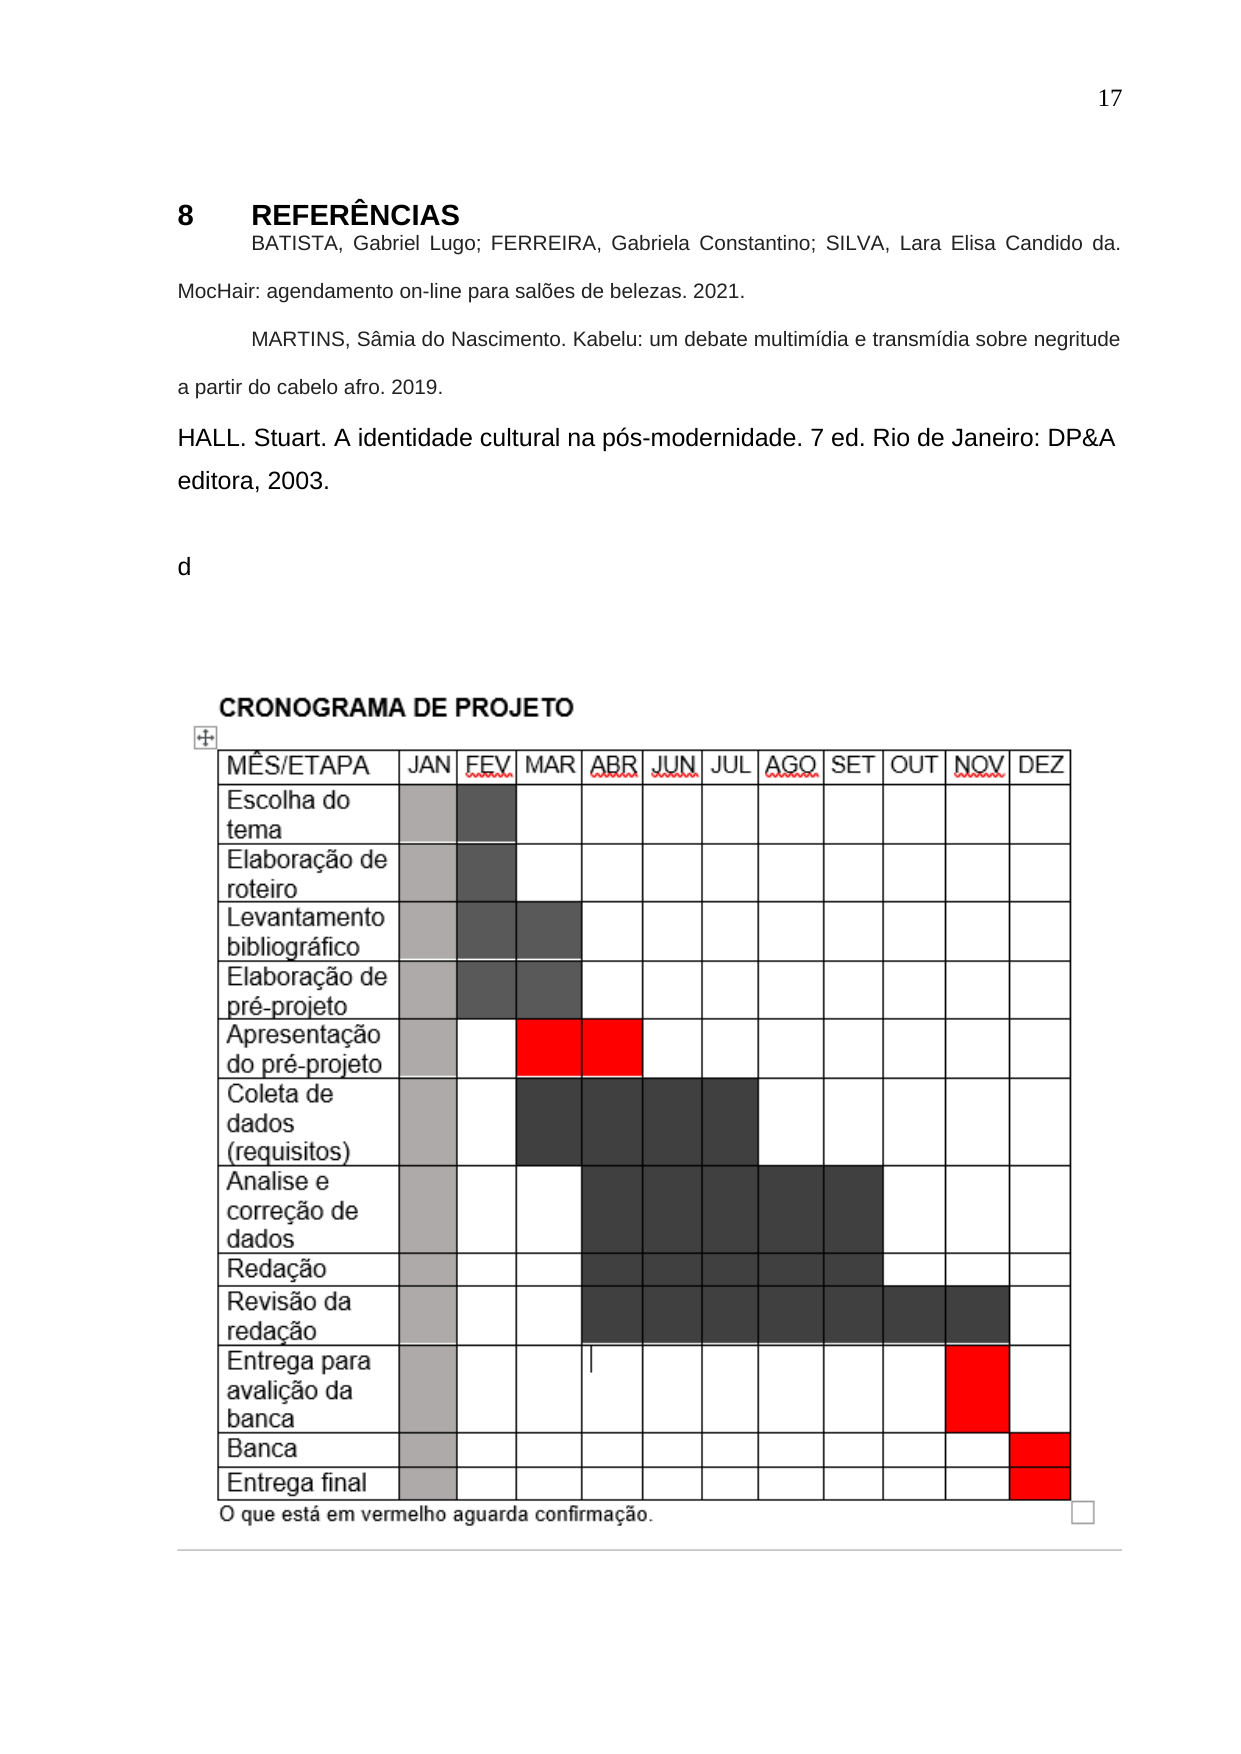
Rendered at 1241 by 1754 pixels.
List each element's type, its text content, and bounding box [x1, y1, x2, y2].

text BATISTA, Gabriel Lugo; FERREIRA, Gabriela Constantino; SILVA, Lara Elisa Candido da. MocHair: agendamento on-line para salões de belezas. 2021. [177, 231, 1122, 303]
text HALL. Stuart. A identidade cultural na pós-modernidade. 7 ed. Rio de Janeiro: DP&A editora, 2003. [177, 423, 1122, 495]
subtitle REFERÊNCIAS [177, 198, 1122, 231]
text d [177, 552, 1122, 581]
picture [177, 681, 1123, 1551]
text MARTINS, Sâmia do Nascimento. Kabelu: um debate multimídia e transmídia sobre negritude a partir do cabelo afro. 2019. [177, 327, 1122, 399]
